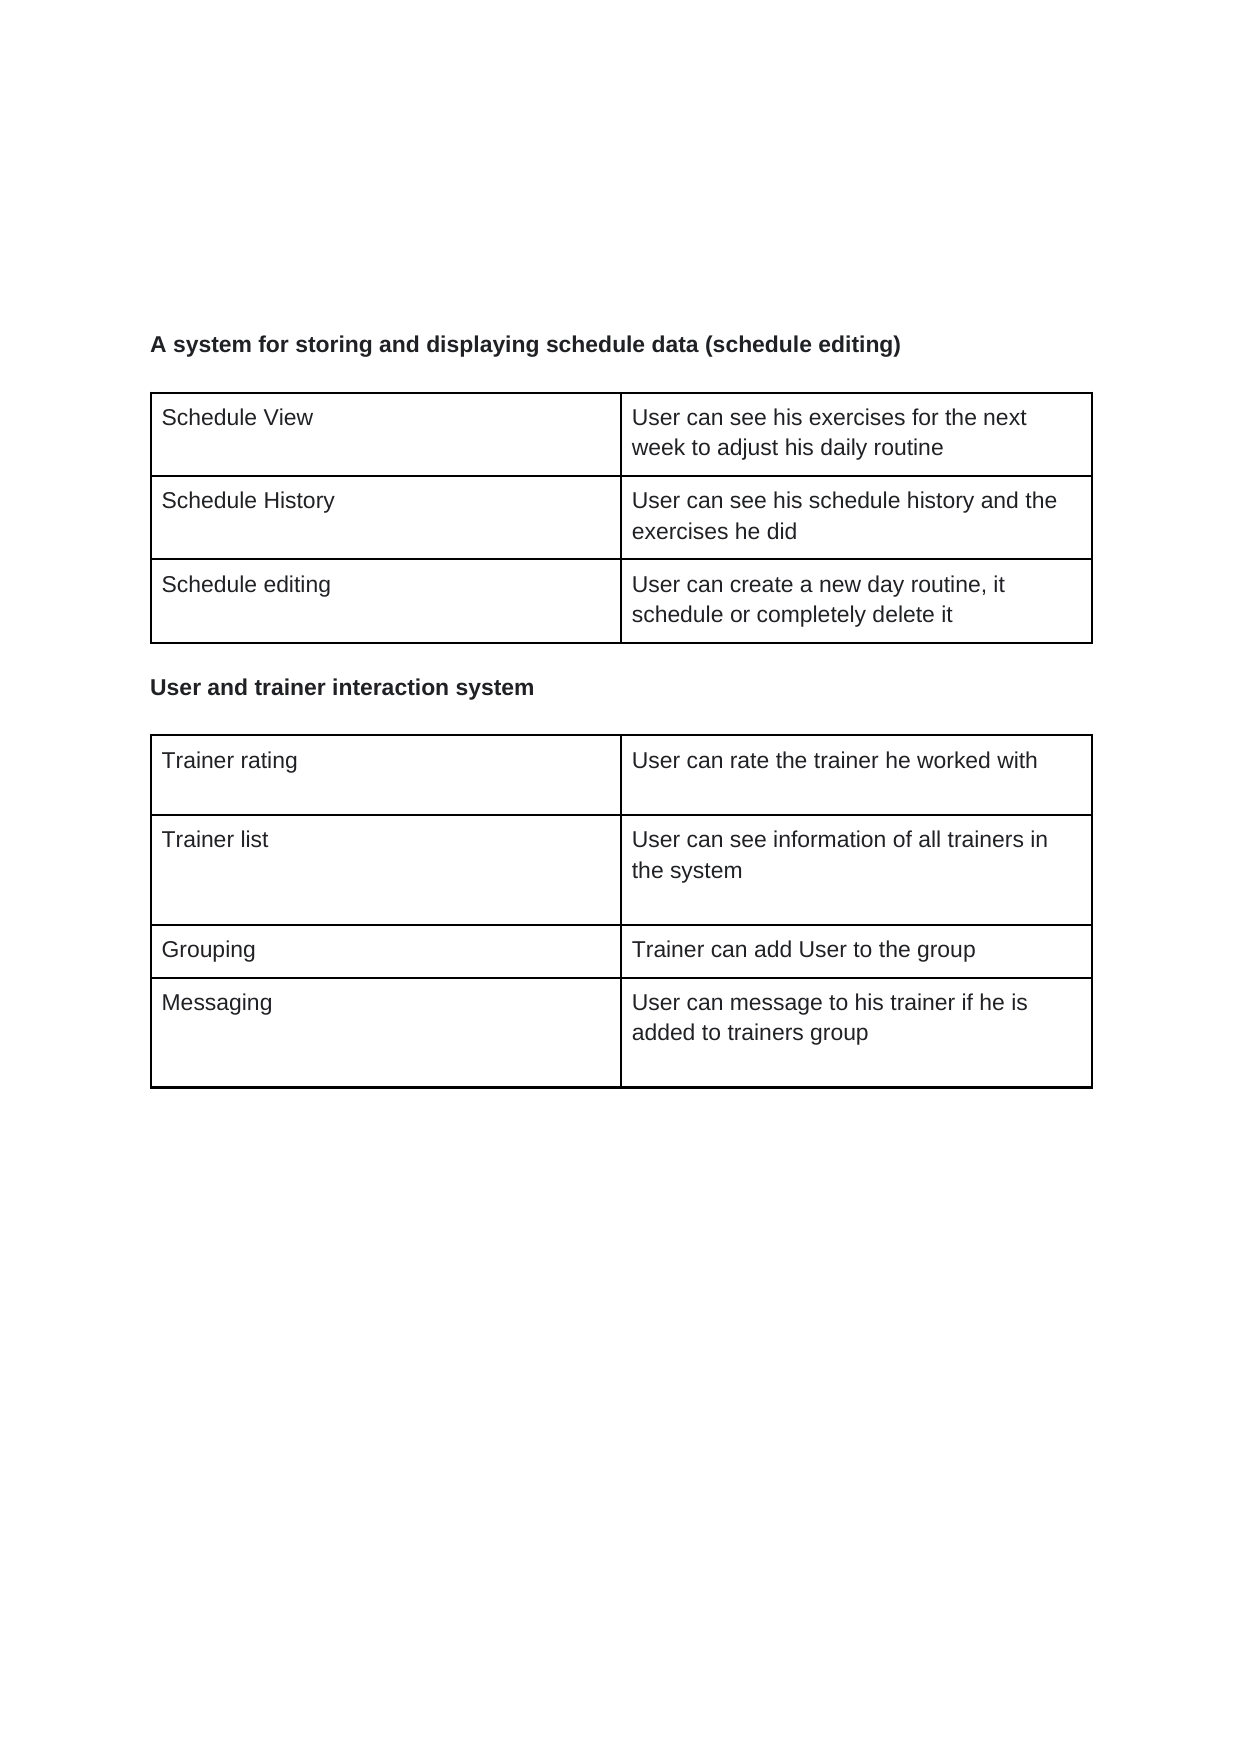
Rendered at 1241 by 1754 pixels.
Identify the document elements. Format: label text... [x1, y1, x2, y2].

table_cell Trainer list [152, 816, 620, 923]
table_cell Schedule editing [152, 560, 620, 642]
table_header User can rate the trainer he worked with [622, 736, 1091, 814]
table_cell User can message to his trainer if he is added to trainers group [622, 979, 1091, 1086]
table_cell Trainer can add User to the group [622, 926, 1091, 977]
table_cell User can create a new day routine, it schedule or completely delete it [622, 560, 1091, 642]
table_header Schedule View [152, 394, 620, 475]
text User and trainer interaction system [150, 674, 1090, 700]
table_cell Schedule History [152, 477, 620, 558]
table_header Trainer rating [152, 736, 620, 814]
table_cell User can see information of all trainers in the system [622, 816, 1091, 923]
text A system for storing and displaying schedule data (schedule editing) [150, 331, 1090, 358]
table_cell Grouping [152, 926, 620, 977]
table_cell Messaging [152, 979, 620, 1086]
table_header User can see his exercises for the next week to adjust his daily routine [622, 394, 1091, 475]
table_cell User can see his schedule history and the exercises he did [622, 477, 1091, 558]
